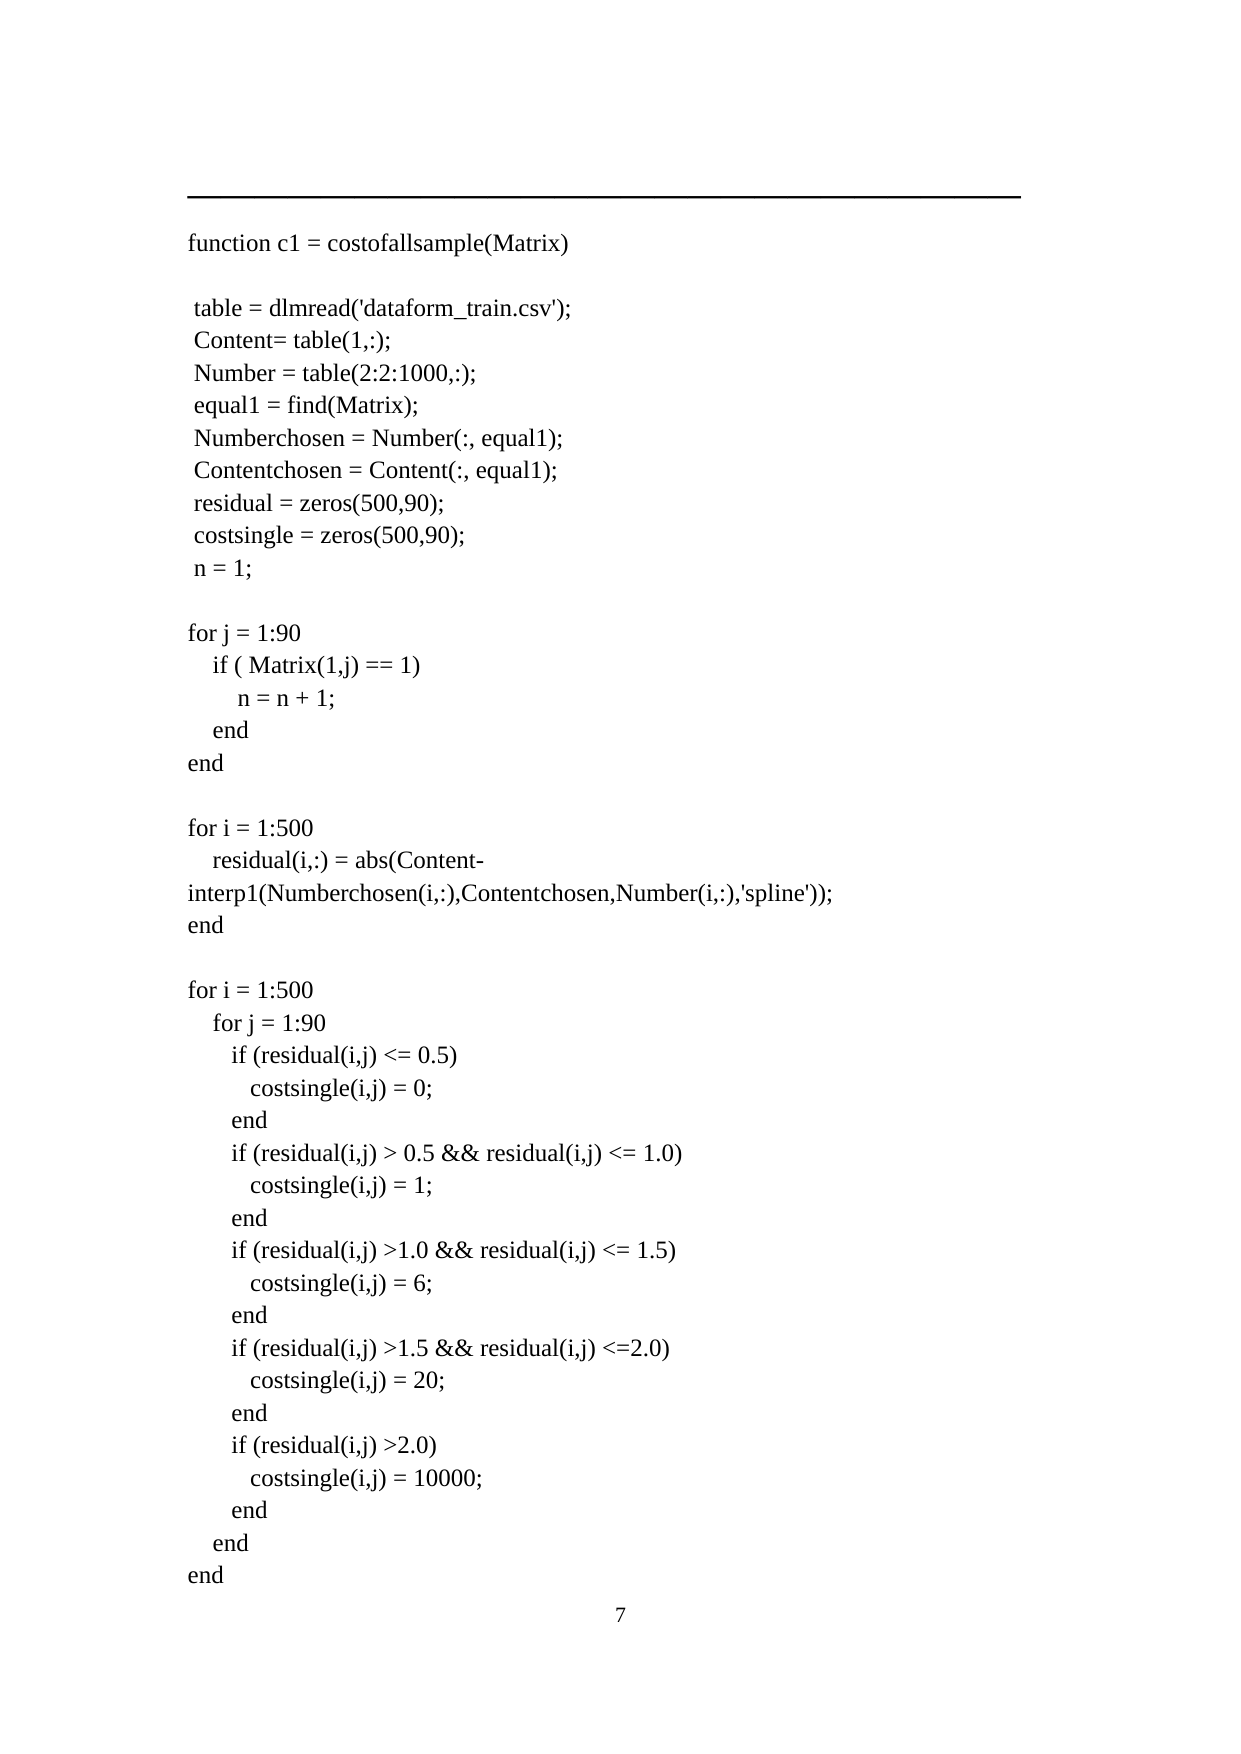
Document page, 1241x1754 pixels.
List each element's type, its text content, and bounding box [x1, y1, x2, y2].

text costsingle(i,j) = 6; [187, 1266, 1053, 1299]
text end [187, 746, 1053, 779]
text function c1 = costofallsample(Matrix) [187, 226, 1053, 259]
text Number = table(2:2:1000,:); [187, 356, 1053, 389]
text end [187, 714, 1053, 746]
text Contentchosen = Content(:, equal1); [187, 454, 1053, 486]
text n = n + 1; [187, 681, 1053, 714]
text if (residual(i,j) <= 0.5) [187, 1039, 1053, 1071]
text end [187, 1559, 1053, 1591]
text table = dlmread('dataform_train.csv'); [187, 291, 1053, 324]
text end [187, 1201, 1053, 1234]
text for i = 1:500 [187, 811, 1053, 844]
text end [187, 1494, 1053, 1526]
text costsingle(i,j) = 0; [187, 1071, 1053, 1104]
text costsingle(i,j) = 20; [187, 1364, 1053, 1396]
text end [187, 909, 1053, 941]
text if (residual(i,j) >2.0) [187, 1429, 1053, 1461]
text costsingle(i,j) = 10000; [187, 1461, 1053, 1494]
text residual(i,:) = abs(Content-interp1(Numberchosen(i,:),Contentchosen,Number(i,:),'spline')); [187, 844, 1053, 909]
text Content= table(1,:); [187, 324, 1053, 356]
text end [187, 1396, 1053, 1429]
text if (residual(i,j) >1.5 && residual(i,j) <=2.0) [187, 1331, 1053, 1364]
text costsingle(i,j) = 1; [187, 1169, 1053, 1201]
text end [187, 1104, 1053, 1136]
text end [187, 1526, 1053, 1559]
text end [187, 1299, 1053, 1331]
text costsingle = zeros(500,90); [187, 519, 1053, 551]
text Numberchosen = Number(:, equal1); [187, 421, 1053, 454]
text residual = zeros(500,90); [187, 486, 1053, 519]
text if (residual(i,j) >1.0 && residual(i,j) <= 1.5) [187, 1234, 1053, 1266]
text for i = 1:500 [187, 974, 1053, 1006]
text ————————————————————————— [187, 161, 1053, 226]
text for j = 1:90 [187, 1006, 1053, 1039]
text if (residual(i,j) > 0.5 && residual(i,j) <= 1.0) [187, 1136, 1053, 1169]
text for j = 1:90 [187, 616, 1053, 649]
text n = 1; [187, 551, 1053, 584]
text if ( Matrix(1,j) == 1) [187, 649, 1053, 681]
text equal1 = find(Matrix); [187, 389, 1053, 421]
